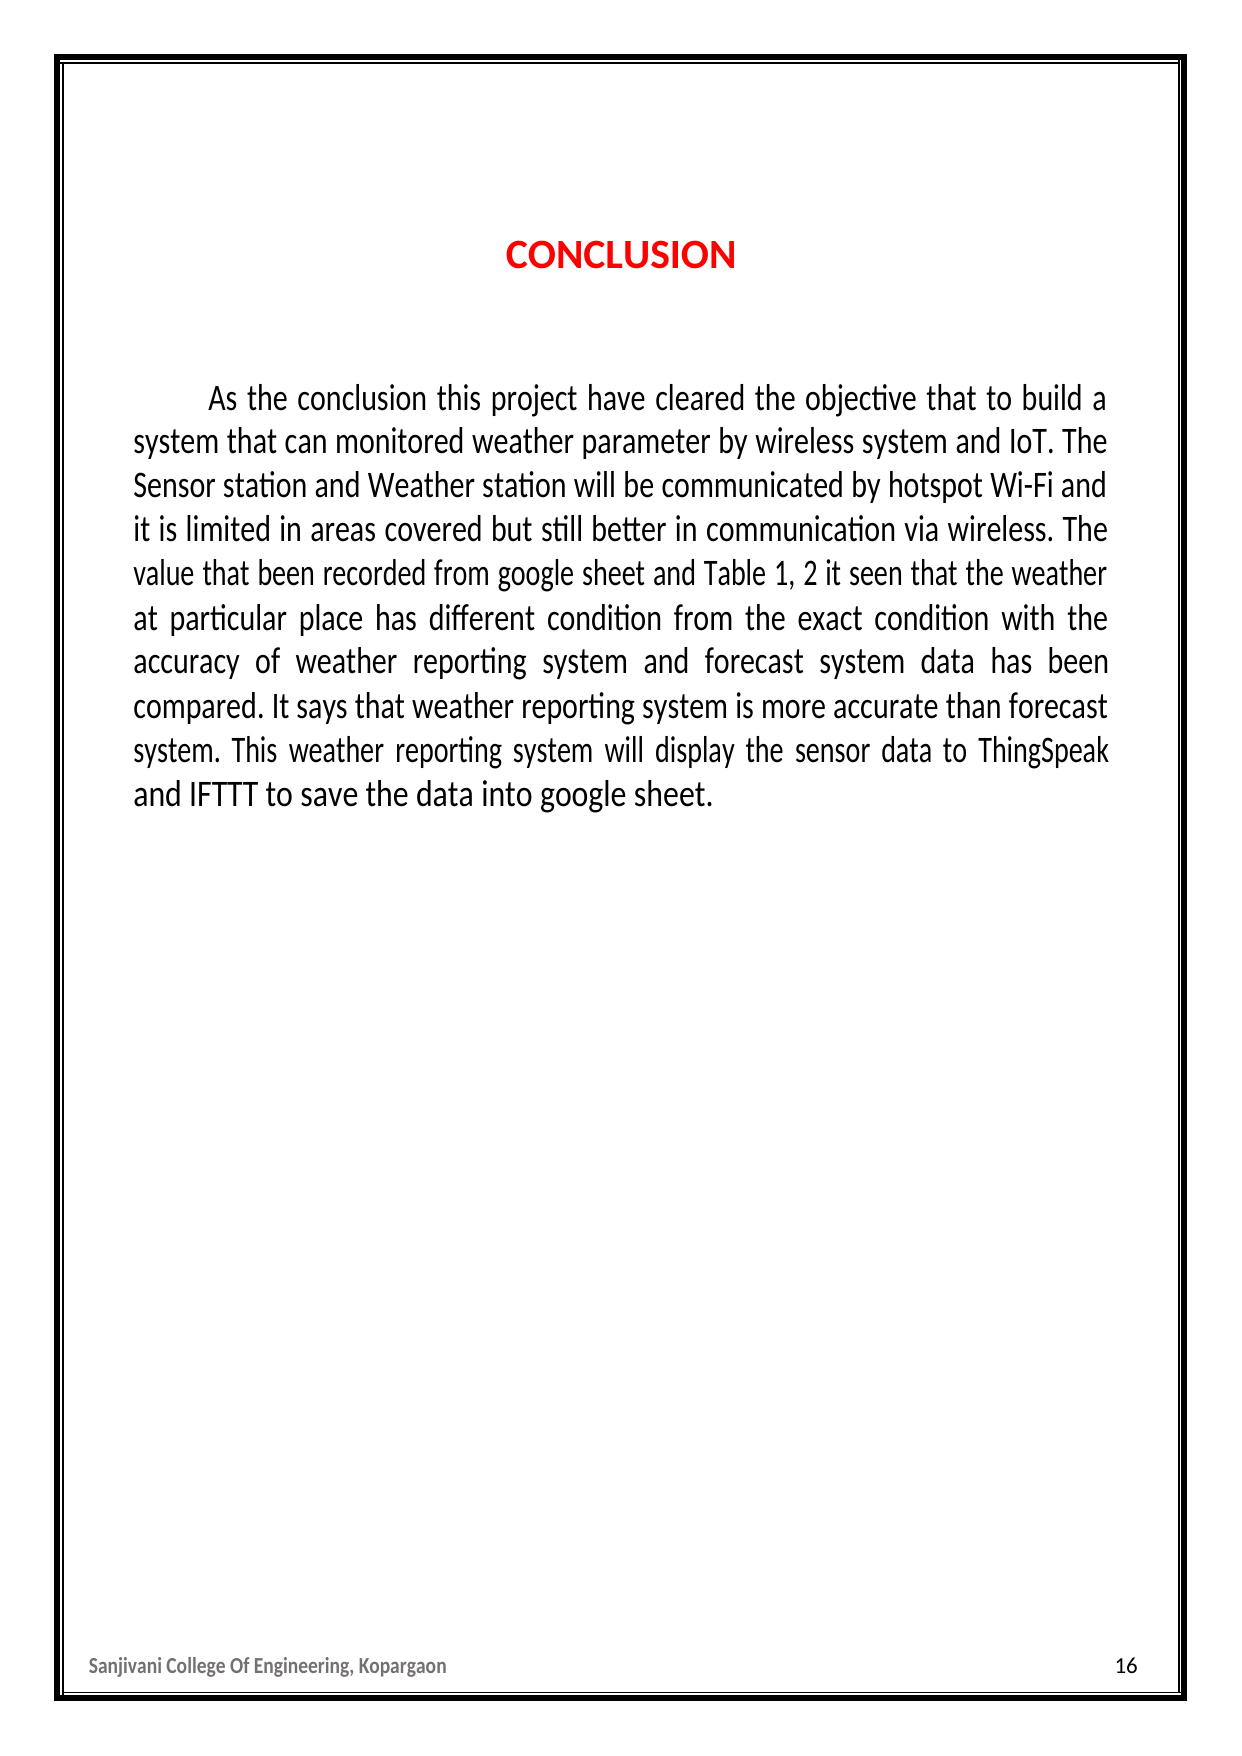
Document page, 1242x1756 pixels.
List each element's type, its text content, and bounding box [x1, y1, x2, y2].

subtitle CONCLUSION [180, 228, 1062, 279]
text As the conclusion this project have cleared the objective that to build a system that can monitored weather parameter by wireless system and IoT. The Sensor station and Weather station will be communicated by hotspot Wi-Fi and it is limited in areas covered but still better in communication via wireless. The value that been recorded from google sheet and Table 1, 2 it seen that the weather at particular place has different condition from the exact condition with the accuracy of weather reporting system and forecast system data has been compared. It says that weather reporting system is more accurate than forecast system. This weather reporting system will display the sensor data to ThingSpeak and IFTTT to save the data into google sheet. [133, 375, 1109, 816]
